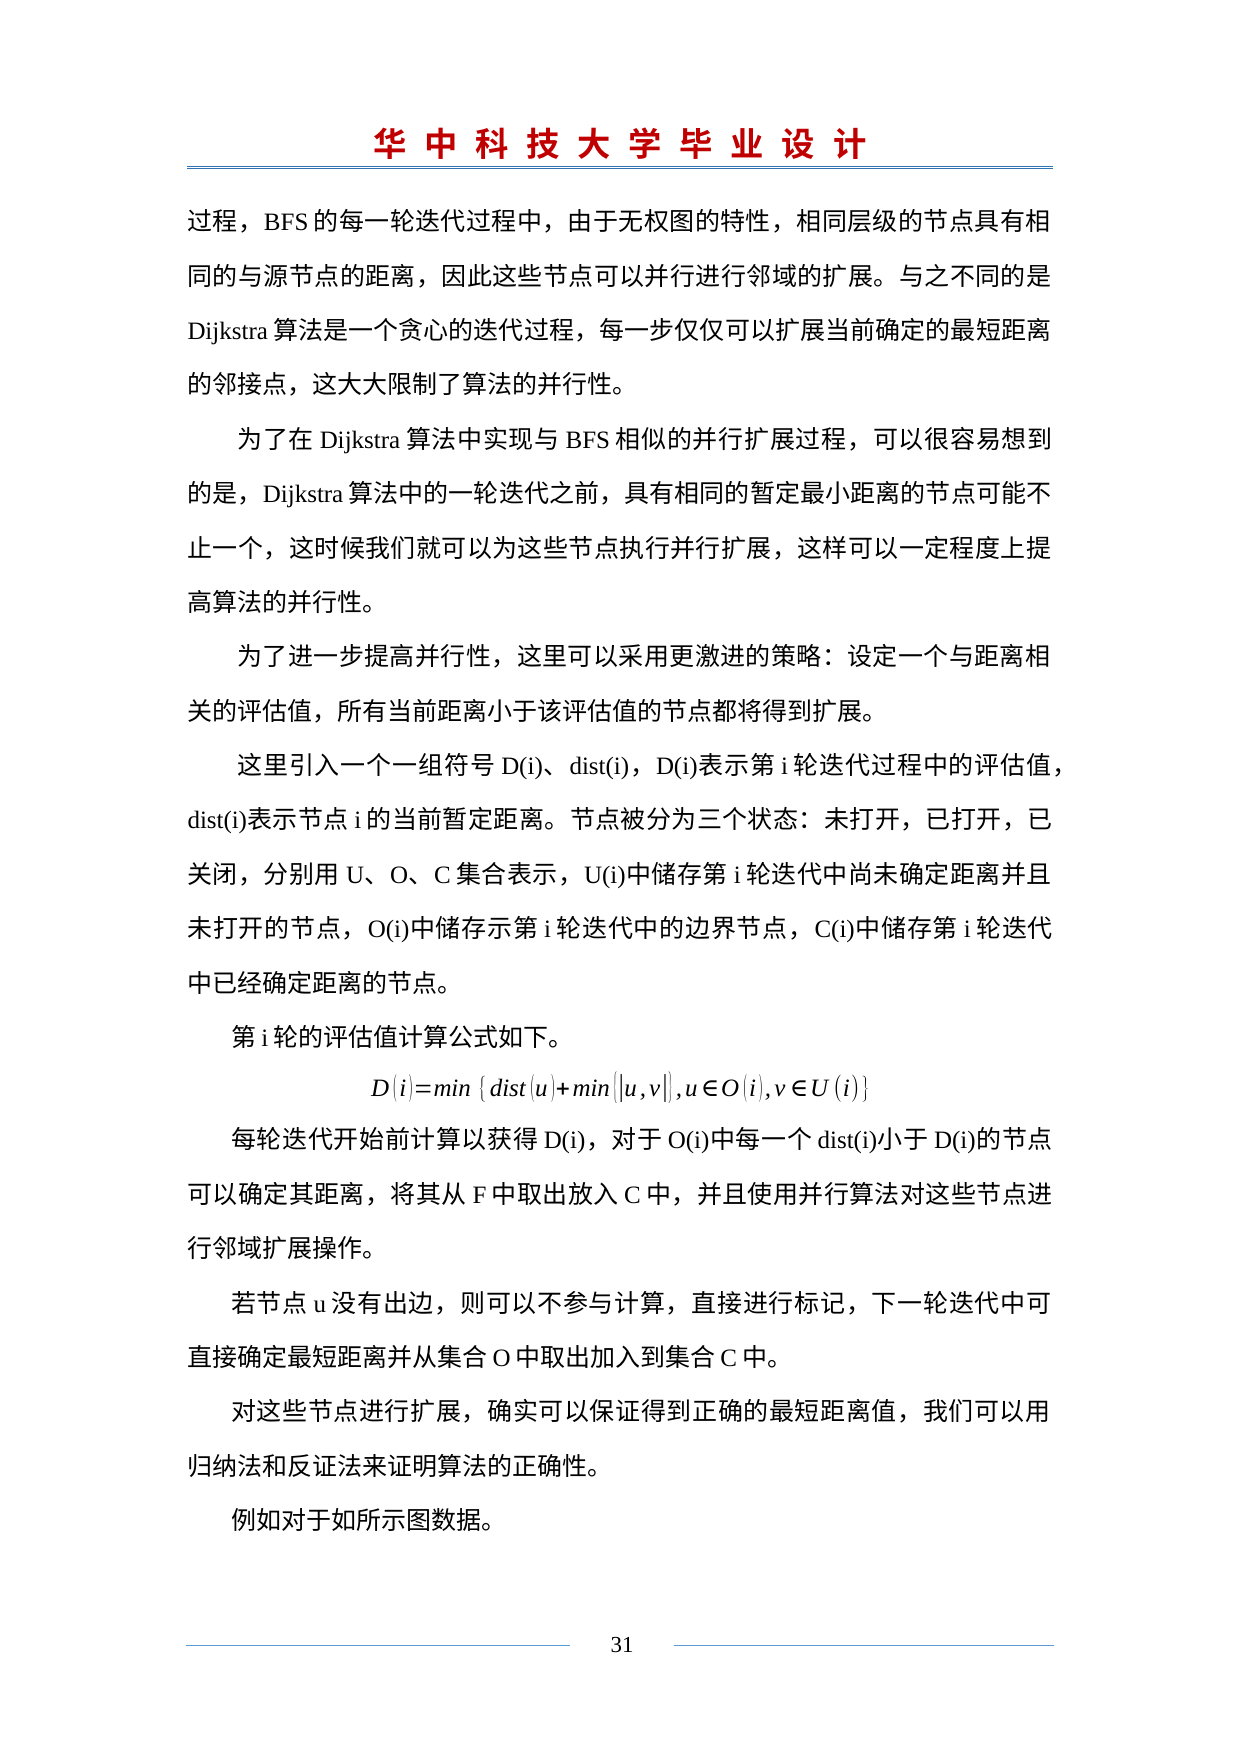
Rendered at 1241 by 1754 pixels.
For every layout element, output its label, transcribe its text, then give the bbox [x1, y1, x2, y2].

text 为了在Dijkstra算法中实现与BFS相似的并行扩展过程，可以很容易想到的是，Dijkstra算法中的一轮迭代之前，具有相同的暂定最小距离的节点可能不止一个，这时候我们就可以为这些节点执行并行扩展，这样可以一定程度上提高算法的并行性。 [187, 419, 1053, 619]
text 对这些节点进行扩展，确实可以保证得到正确的最短距离值，我们可以用归纳法和反证法来证明算法的正确性。 [187, 1392, 1053, 1482]
text 第i轮的评估值计算公式如下。 [187, 1017, 1053, 1054]
text 这里引入一个一组符号D(i)、dist(i)，D(i)表示第i轮迭代过程中的评估值，dist(i)表示节点i的当前暂定距离。节点被分为三个状态：未打开，已打开，已关闭，分别用U、O、C集合表示，U(i)中储存第i轮迭代中尚未确定距离并且未打开的节点，O(i)中储存示第i轮迭代中的边界节点，C(i)中储存第i轮迭代中已经确定距离的节点。 [187, 746, 1053, 999]
text 例如对于如所示图数据。 [187, 1501, 1053, 1537]
text 若节点u没有出边，则可以不参与计算，直接进行标记，下一轮迭代中可直接确定最短距离并从集合O中取出加入到集合C中。 [187, 1283, 1053, 1374]
text 每轮迭代开始前计算以获得D(i)，对于O(i)中每一个dist(i)小于D(i)的节点，可以确定其距离，将其从F中取出放入C中，并且使用并行算法对这些节点进行邻域扩展操作。 [187, 1120, 1053, 1265]
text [187, 202, 1053, 401]
text 为了进一步提高并行性，这里可以采用更激进的策略：设定一个与距离相关的评估值，所有当前距离小于该评估值的节点都将得到扩展。 [187, 637, 1053, 727]
